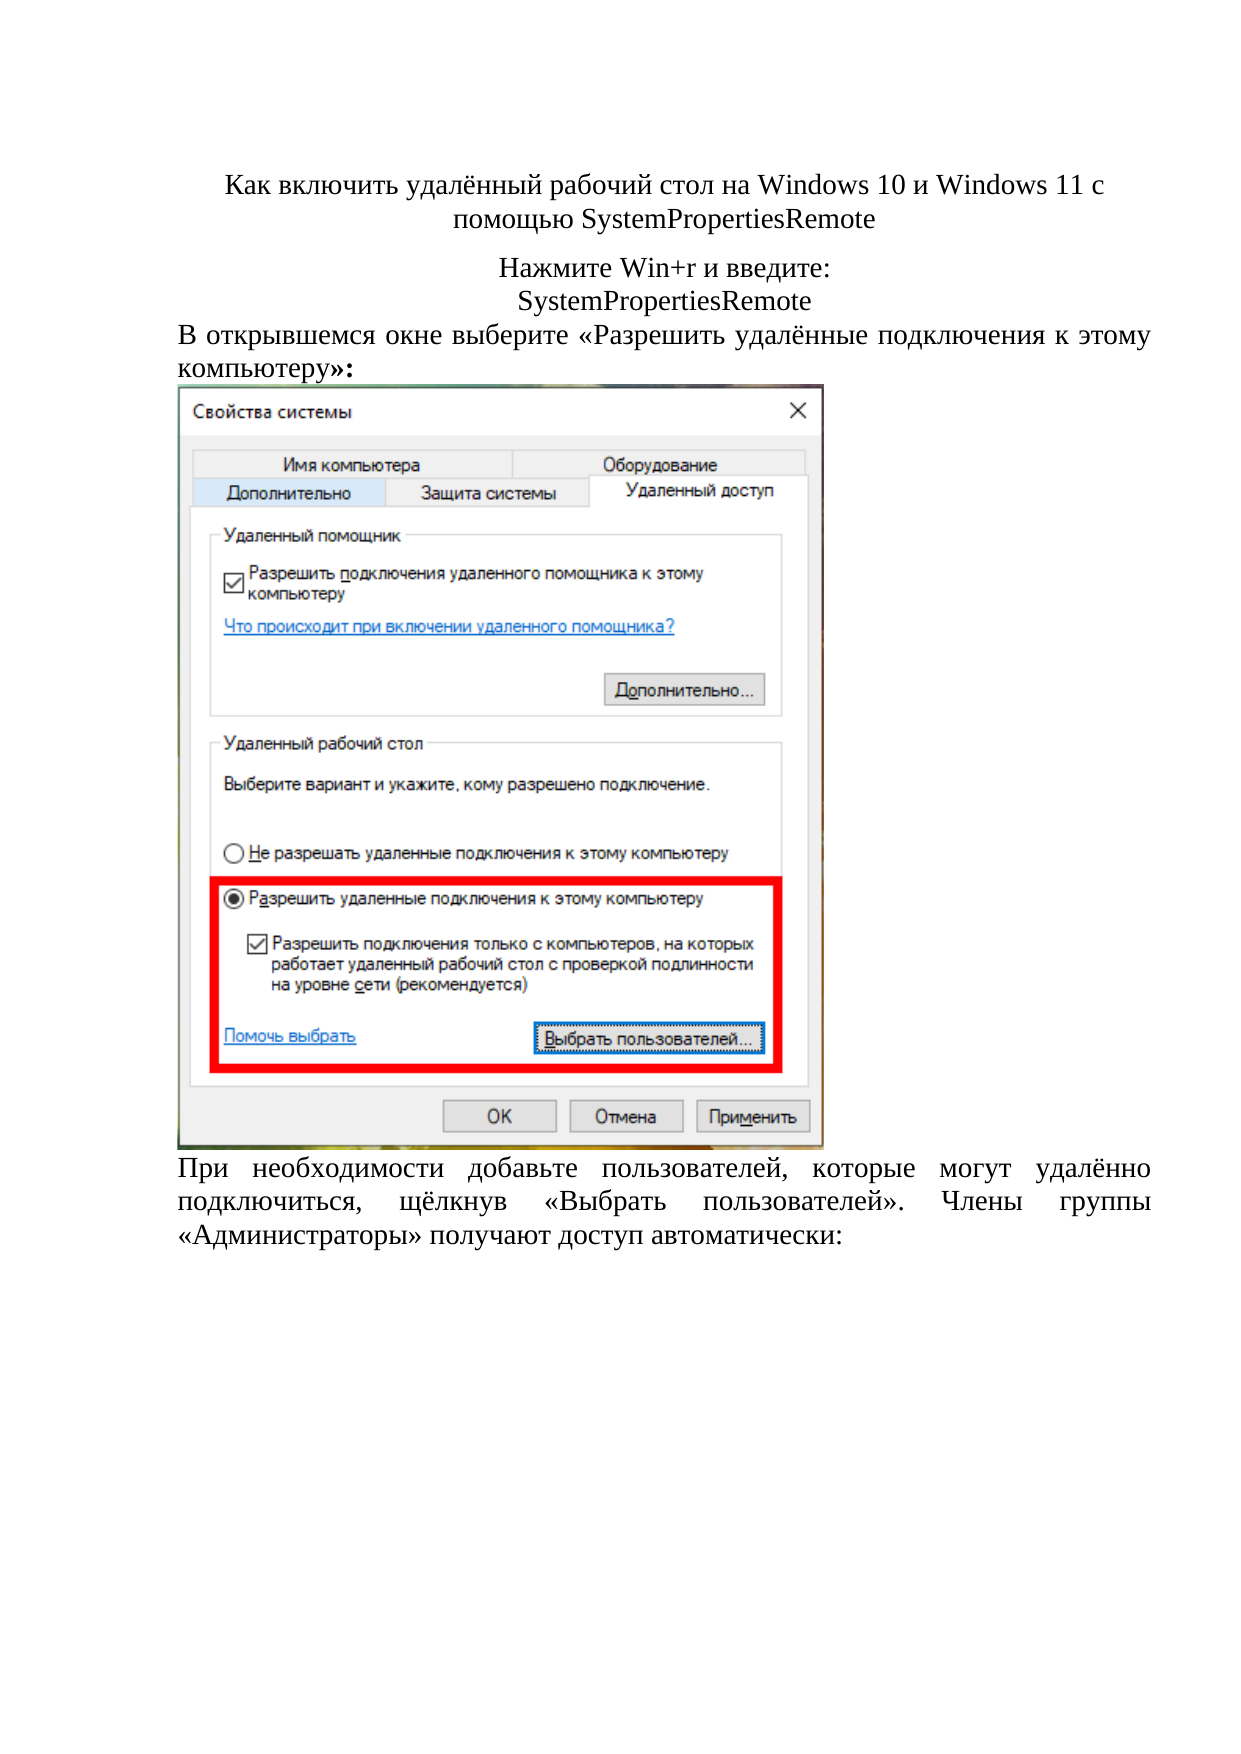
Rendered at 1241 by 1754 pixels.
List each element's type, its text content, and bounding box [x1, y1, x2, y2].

text SystemPropertiesRemote [177, 283, 1152, 317]
text В открывшемся окне выберите «Разрешить удалённые подключения к этому компьютеру»: [177, 317, 1152, 384]
text При необходимости добавьте пользователей, которые могут удалённо подключиться, щёлкнув «Выбрать пользователей». Члены группы «Администраторы» получают доступ автоматически: [177, 1150, 1152, 1250]
text Как включить удалённый рабочий стол на Windows 10 и Windows 11 с помощью SystemPropertiesRemote [177, 167, 1152, 234]
text Нажмите Win+r и введите: [177, 250, 1152, 283]
picture [177, 384, 824, 1150]
